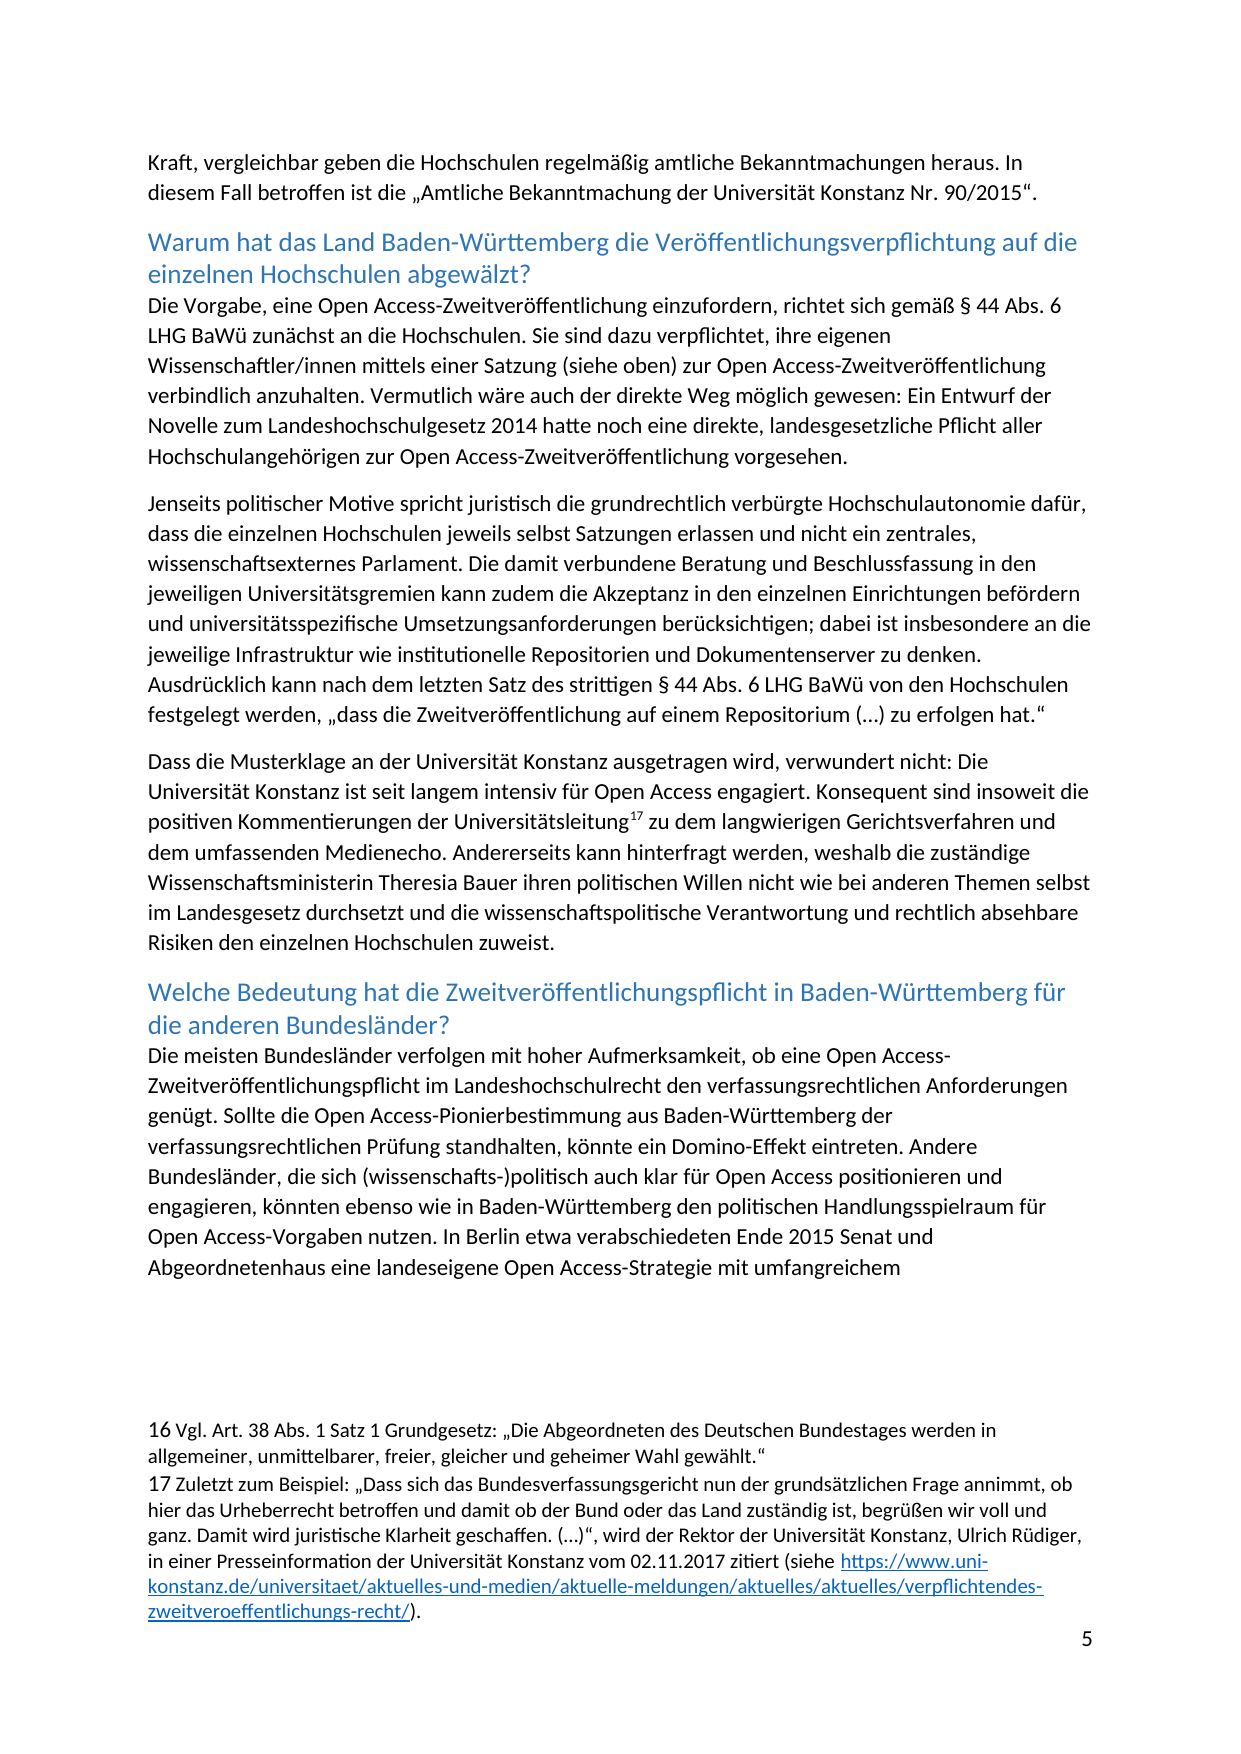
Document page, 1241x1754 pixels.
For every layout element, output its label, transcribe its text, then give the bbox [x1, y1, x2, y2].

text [148, 148, 1093, 206]
text Jenseits politischer Motive spricht juristisch die grundrechtlich verbürgte Hochschulautonomie dafür, dass die einzelnen Hochschulen jeweils selbst Satzungen erlassen und nicht ein zentrales, wissenschaftsexternes Parlament. Die damit verbundene Beratung und Beschlussfassung in den jeweiligen Universitätsgremien kann zudem die Akzeptanz in den einzelnen Einrichtungen befördern und universitätsspezifische Umsetzungsanforderungen berücksichtigen; dabei ist insbesondere an die jeweilige Infrastruktur wie institutionelle Repositorien und Dokumentenserver zu denken. Ausdrücklich kann nach dem letzten Satz des strittigen § 44 Abs. 6 LHG BaWü von den Hochschulen festgelegt werden, „dass die Zweitveröffentlichung auf einem Repositorium (…) zu erfolgen hat.“ [148, 489, 1093, 728]
subtitle Warum hat das Land Baden-Württemberg die Veröffentlichungsverpflichtung auf die einzelnen Hochschulen abgewälzt? [148, 225, 1093, 291]
subtitle Welche Bedeutung hat die Zweitveröffentlichungspflicht in Baden-Württemberg für die anderen Bundesländer? [148, 975, 1093, 1041]
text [148, 1041, 1093, 1311]
text Dass die Musterklage an der Universität Konstanz ausgetragen wird, verwundert nicht: Die Universität Konstanz ist seit langem intensiv für Open Access engagiert. Konsequent sind insoweit die positiven Kommentierungen der Universitätsleitung zu dem langwierigen Gerichtsverfahren und dem umfassenden Medienecho. Andererseits kann hinterfragt werden, weshalb die zuständige Wissenschaftsministerin Theresia Bauer ihren politischen Willen nicht wie bei anderen Themen selbst im Landesgesetz durchsetzt und die wissenschaftspolitische Verantwortung und rechtlich absehbare Risiken den einzelnen Hochschulen zuweist. [148, 747, 1093, 956]
text Die Vorgabe, eine Open Access-Zweitveröffentlichung einzufordern, richtet sich gemäß § 44 Abs. 6 LHG BaWü zunächst an die Hochschulen. Sie sind dazu verpflichtet, ihre eigenen Wissenschaftler/innen mittels einer Satzung (siehe oben) zur Open Access-Zweitveröffentlichung verbindlich anzuhalten. Vermutlich wäre auch der direkte Weg möglich gewesen: Ein Entwurf der Novelle zum Landeshochschulgesetz 2014 hatte noch eine direkte, landesgesetzliche Pflicht aller Hochschulangehörigen zur Open Access-Zweitveröffentlichung vorgesehen. [148, 291, 1093, 470]
